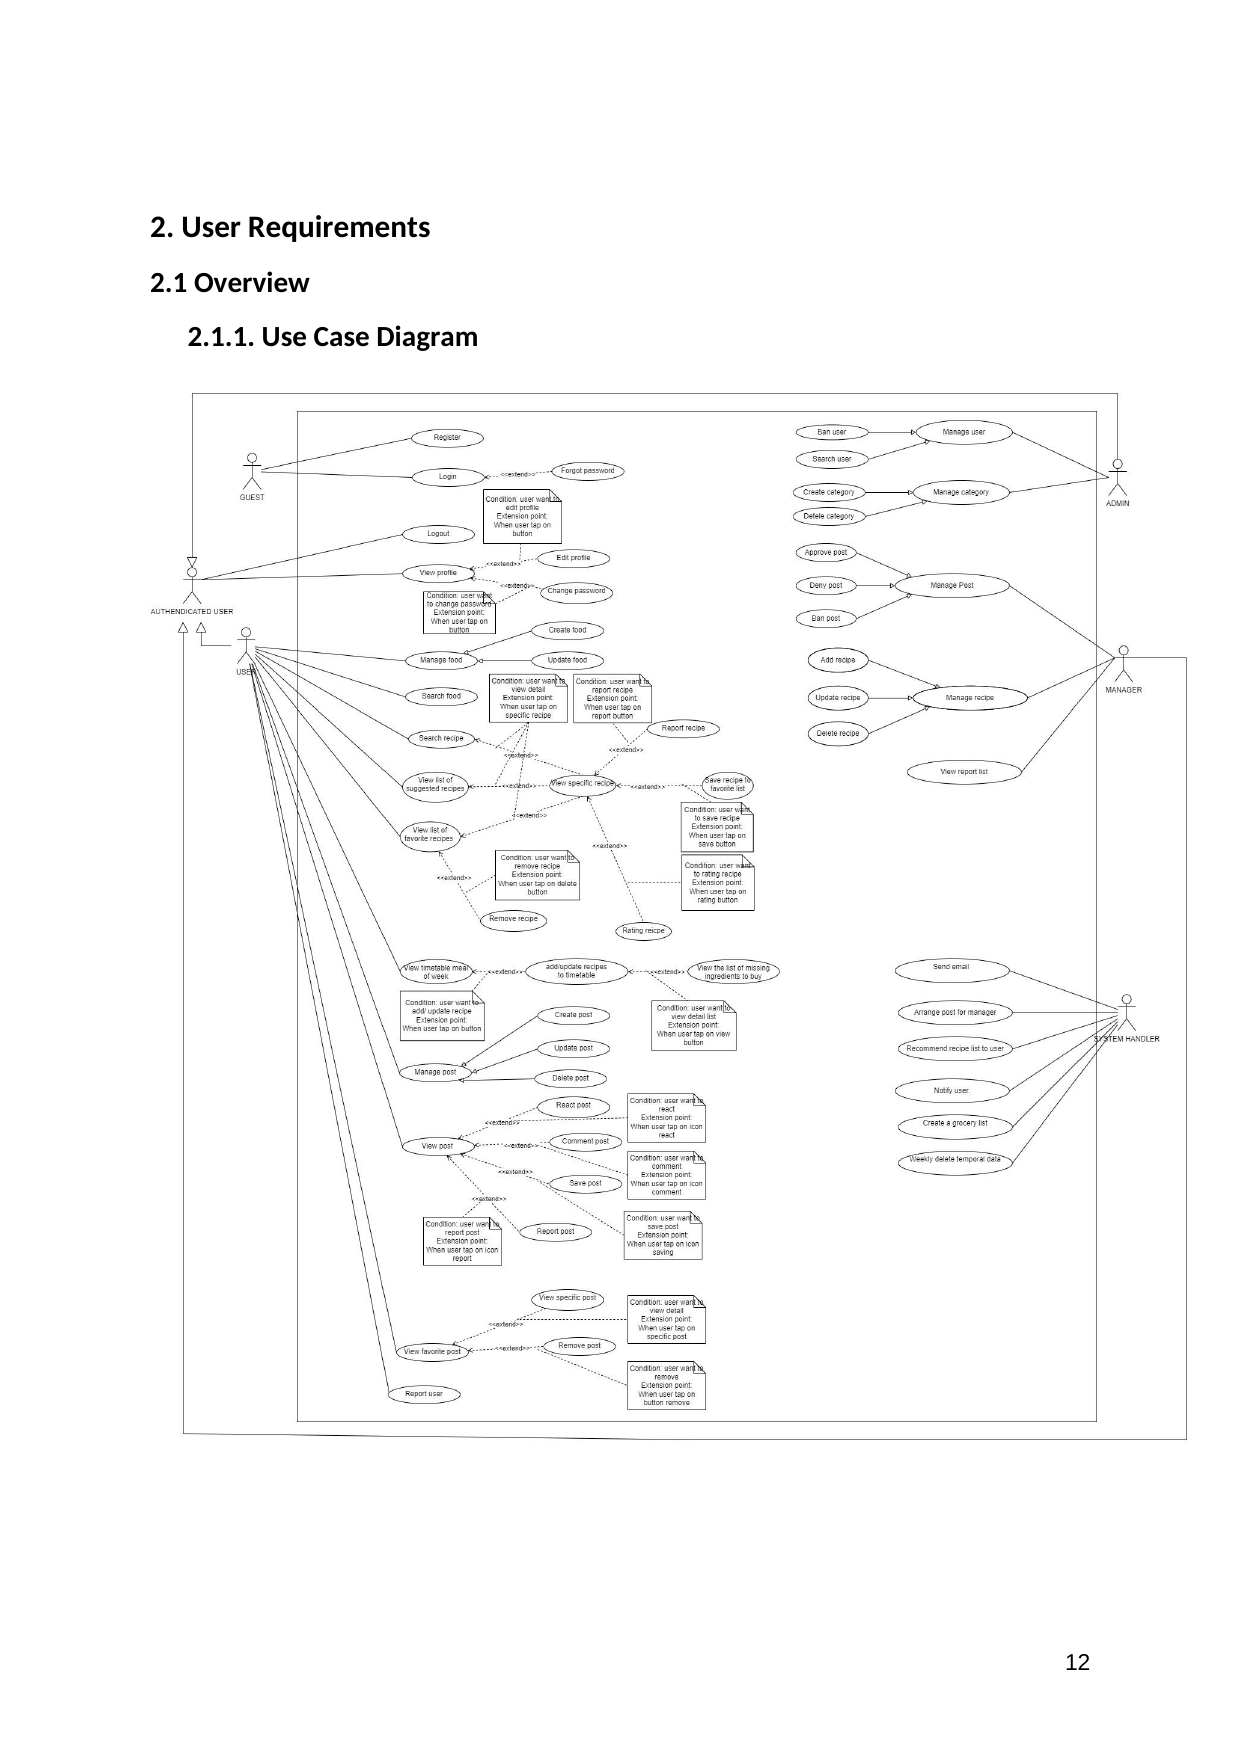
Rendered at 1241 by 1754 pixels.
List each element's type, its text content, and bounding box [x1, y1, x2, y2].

picture [150, 383, 1197, 1450]
subtitle 2.1 Overview [150, 264, 1090, 300]
subtitle 2.1.1. Use Case Diagram [187, 318, 1090, 353]
subtitle 2. User Requirements [150, 207, 1090, 245]
